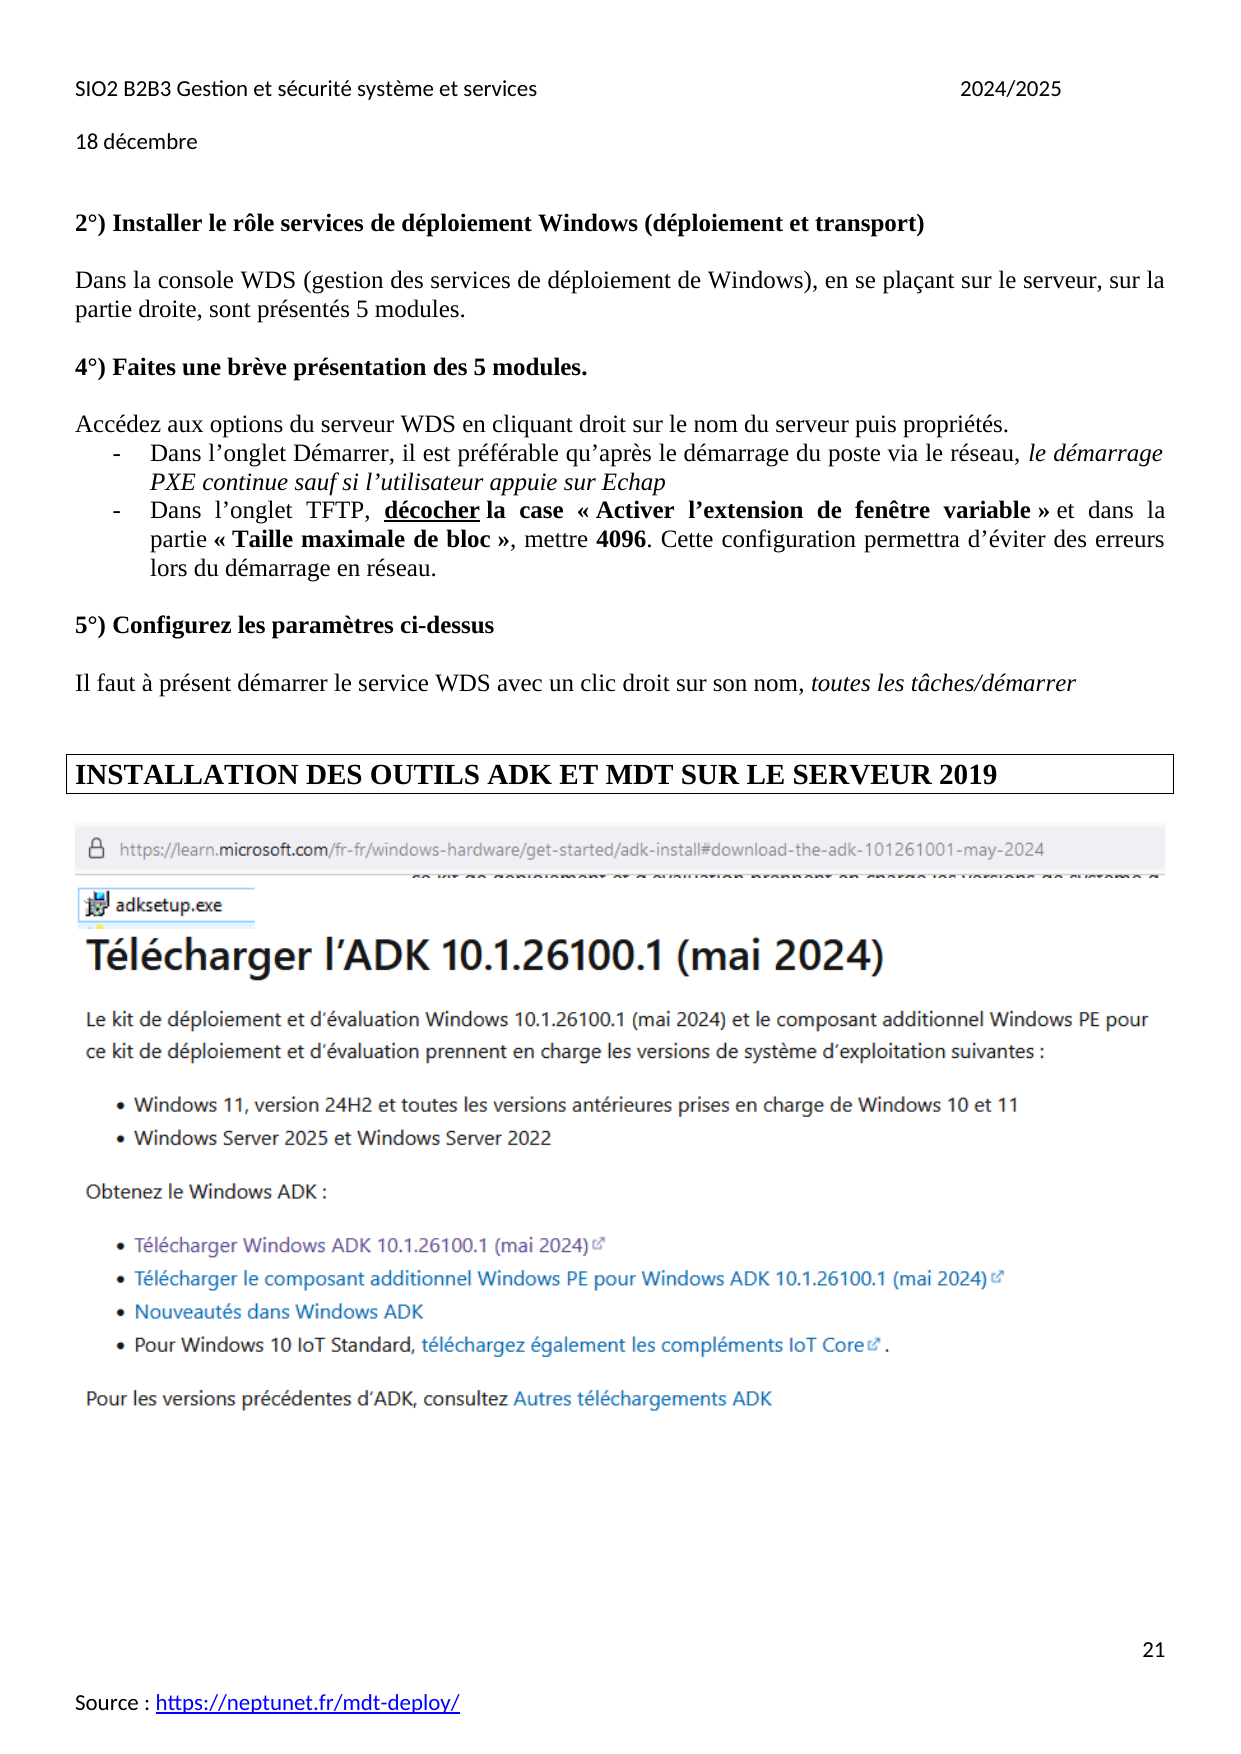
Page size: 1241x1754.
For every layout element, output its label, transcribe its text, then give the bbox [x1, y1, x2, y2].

text Il faut à présent démarrer le service WDS avec un clic droit sur son nom, toutes les tâches/démarrer [75, 668, 1165, 697]
list Dans l’onglet TFTP, décocher la case « Activer l’extension de fenêtre variable » et dans la partie « Taille maximale de bloc », mettre 4096. Cette configuration permettra d’éviter des erreurs lors du démarrage en réseau. [112, 495, 1165, 582]
text INSTALLATION DES OUTILS ADK ET MDT SUR LE SERVEUR 2019 [67, 755, 1173, 793]
text 5°) Configurez les paramètres ci-dessus [75, 610, 1165, 639]
text Dans la console WDS (gestion des services de déploiement de Windows), en se plaçant sur le serveur, sur la partie droite, sont présentés 5 modules. [75, 265, 1165, 323]
text 4°) Faites une brève présentation des 5 modules. [75, 352, 1165, 380]
list Dans l’onglet Démarrer, il est préférable qu’après le démarrage du poste via le réseau, le démarrage PXE continue sauf si l’utilisateur appuie sur Echap [112, 438, 1165, 495]
text Accédez aux options du serveur WDS en cliquant droit sur le nom du serveur puis propriétés. [75, 409, 1165, 438]
text 2°) Installer le rôle services de déploiement Windows (déploiement et transport) [75, 208, 1165, 237]
picture [75, 822, 1166, 1426]
